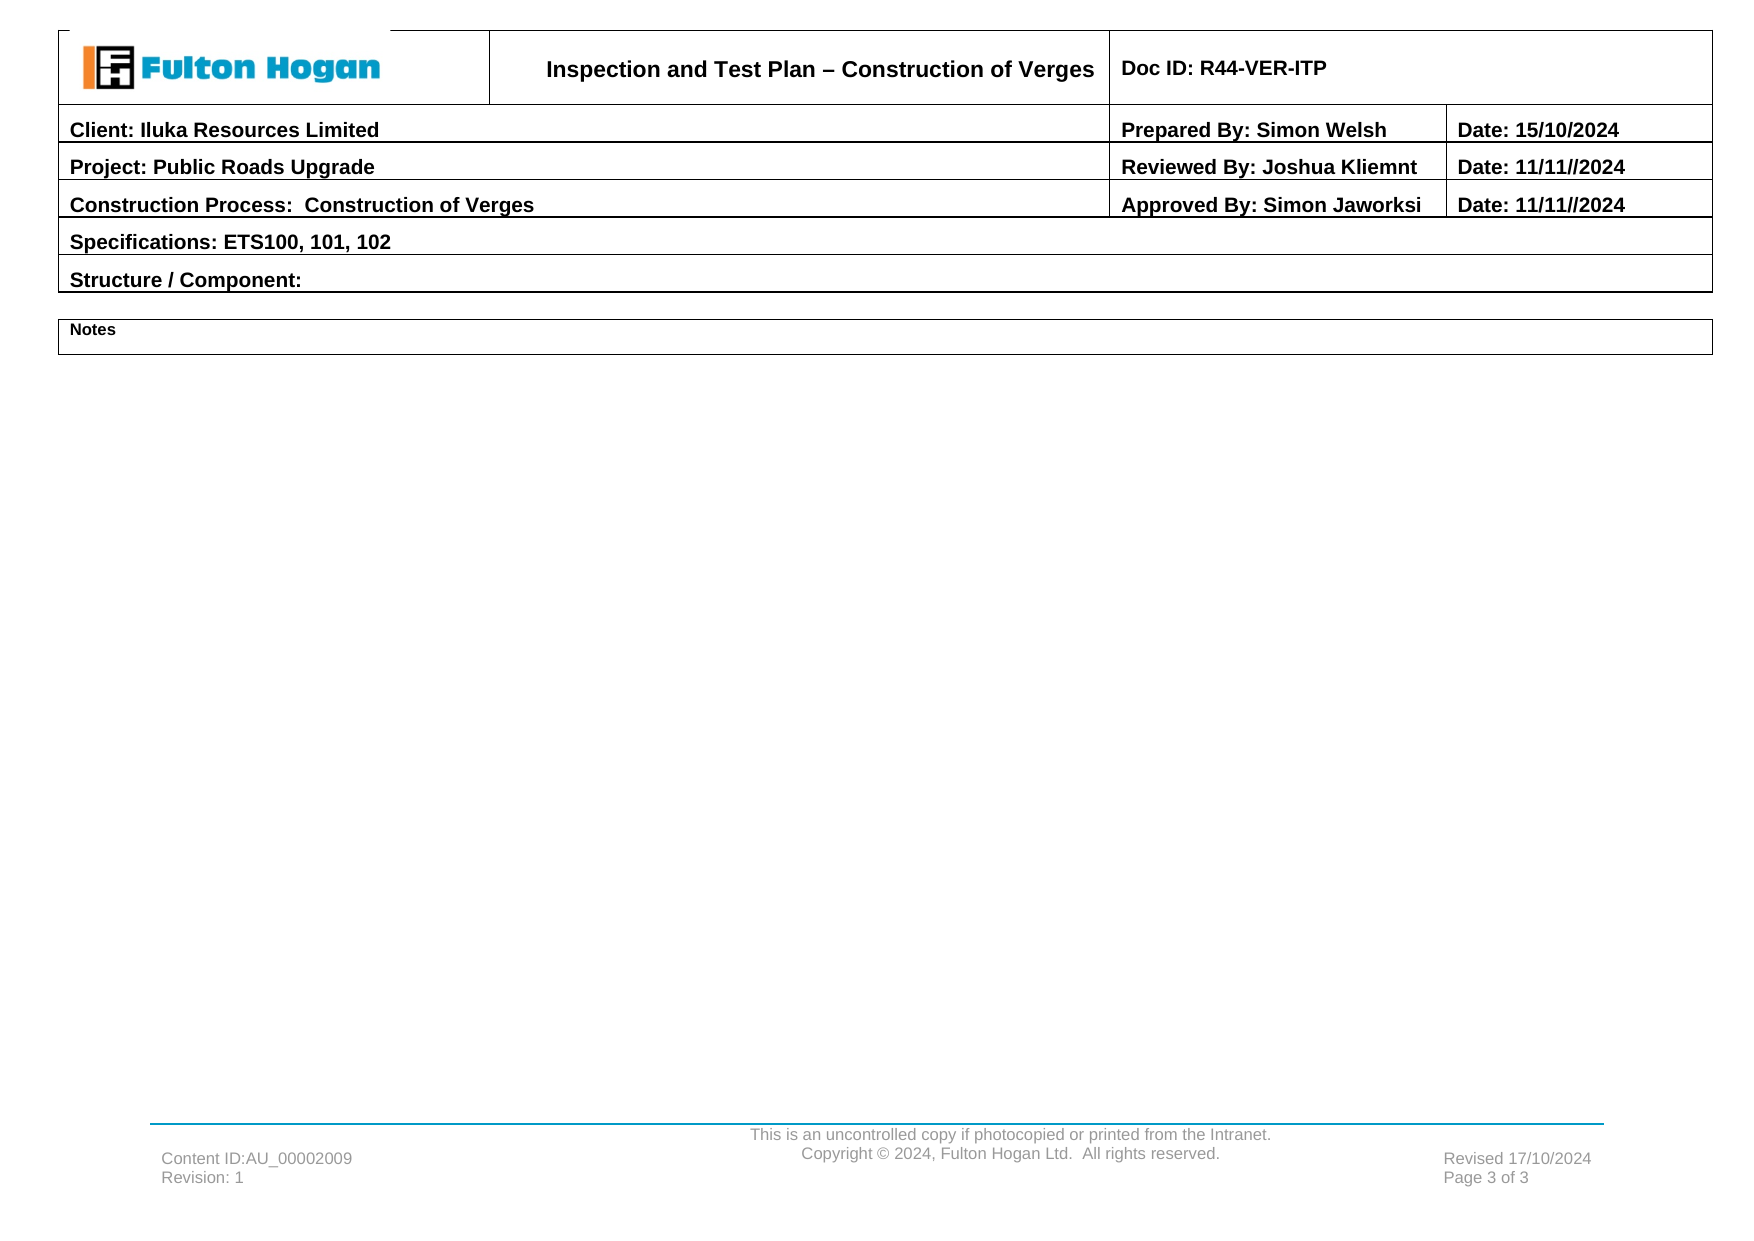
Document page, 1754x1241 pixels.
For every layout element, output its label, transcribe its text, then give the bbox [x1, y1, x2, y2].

table_header Notes [59, 320, 132, 354]
table_header [132, 320, 1712, 354]
picture [69, 30, 391, 104]
